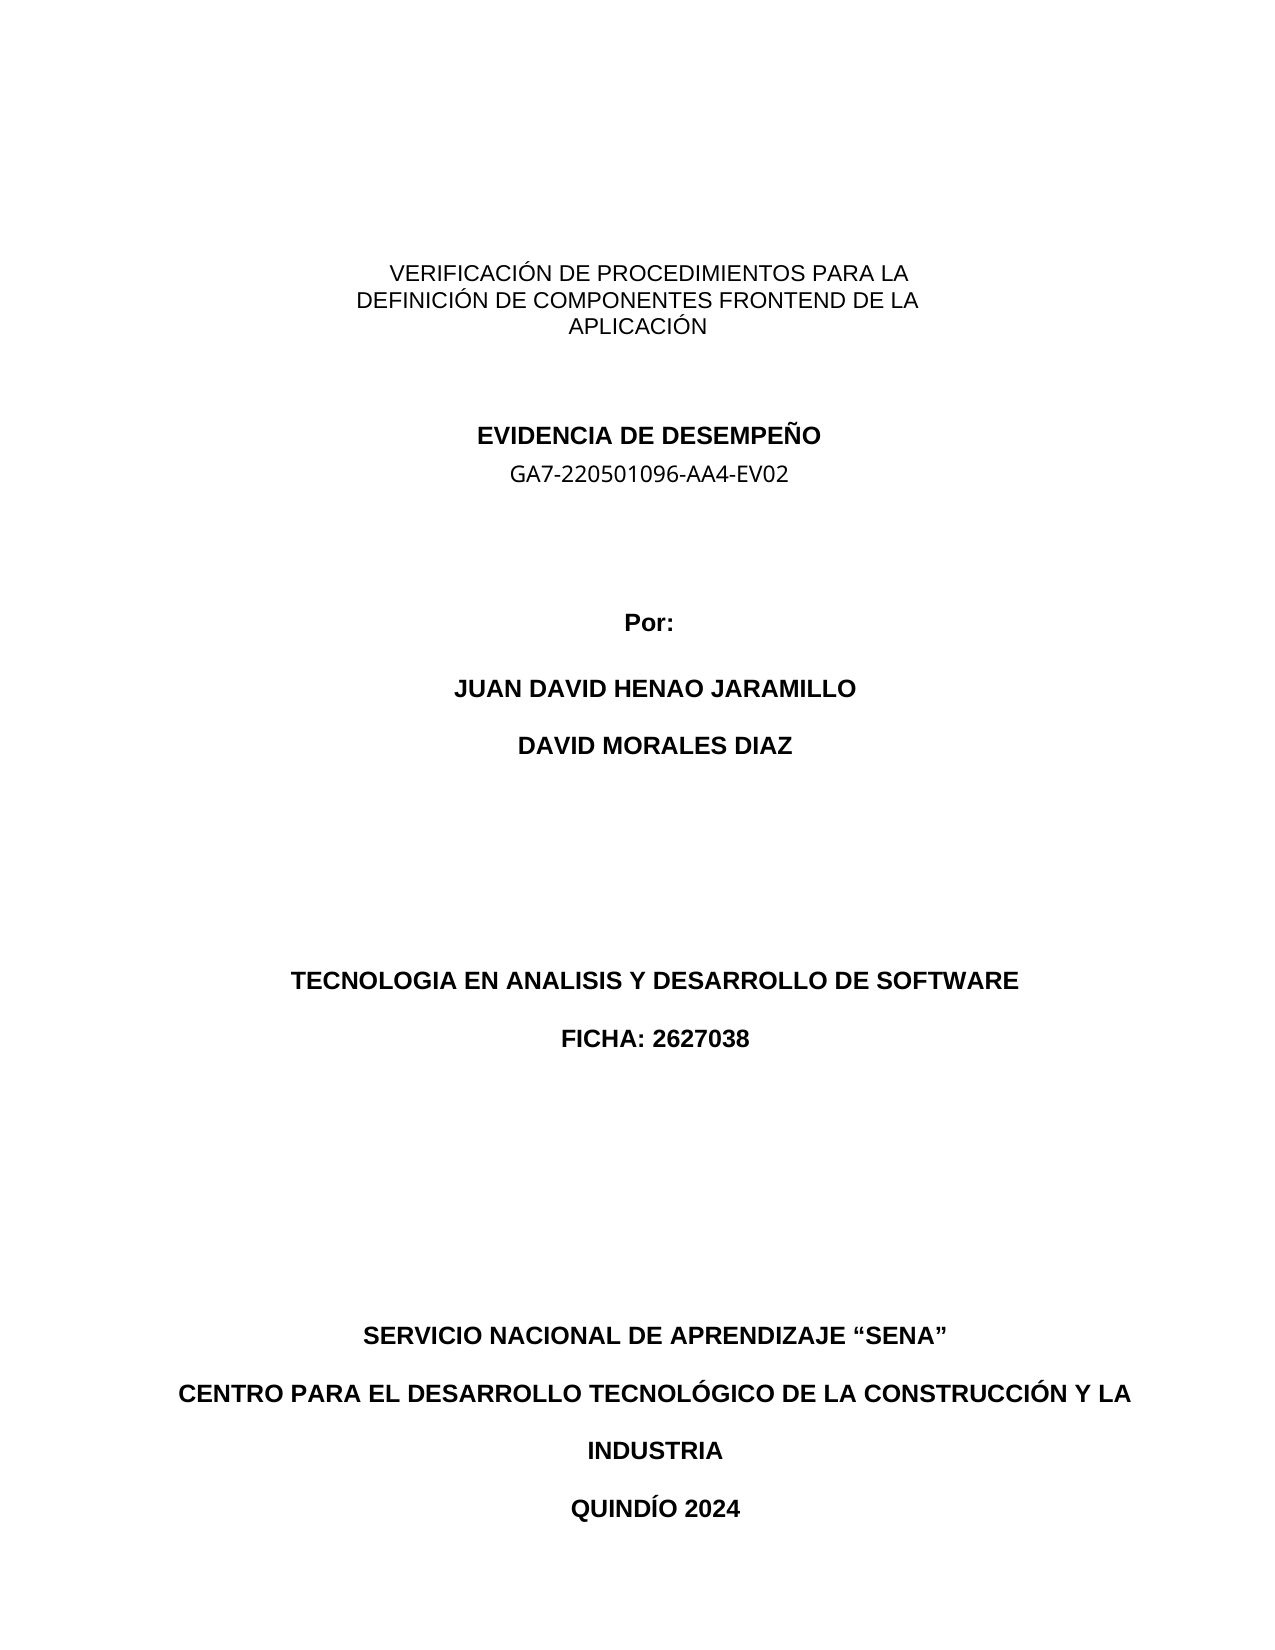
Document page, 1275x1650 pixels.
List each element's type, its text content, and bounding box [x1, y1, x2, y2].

text EVIDENCIA DE DESEMPEÑO [342, 421, 933, 450]
text DAVID MORALES DIAZ [169, 731, 1142, 760]
text VERIFICACIÓN DE PROCEDIMIENTOS PARA LA DEFINICIÓN DE COMPONENTES FRONTEND DE LA APLICACIÓN [342, 260, 933, 339]
text TECNOLOGIA EN ANALISIS Y DESARROLLO DE SOFTWARE [169, 966, 1142, 995]
text CENTRO PARA EL DESARROLLO TECNOLÓGICO DE LA CONSTRUCCIÓN Y LA INDUSTRIA [169, 1379, 1142, 1465]
text JUAN DAVID HENAO JARAMILLO [169, 674, 1142, 703]
text FICHA: 2627038 [169, 1024, 1142, 1053]
text SERVICIO NACIONAL DE APRENDIZAJE “SENA” [169, 1321, 1142, 1350]
text GA7-220501096-AA4-EV02 [342, 458, 933, 489]
text Por: [342, 608, 933, 637]
text QUINDÍO 2024 [169, 1494, 1142, 1523]
